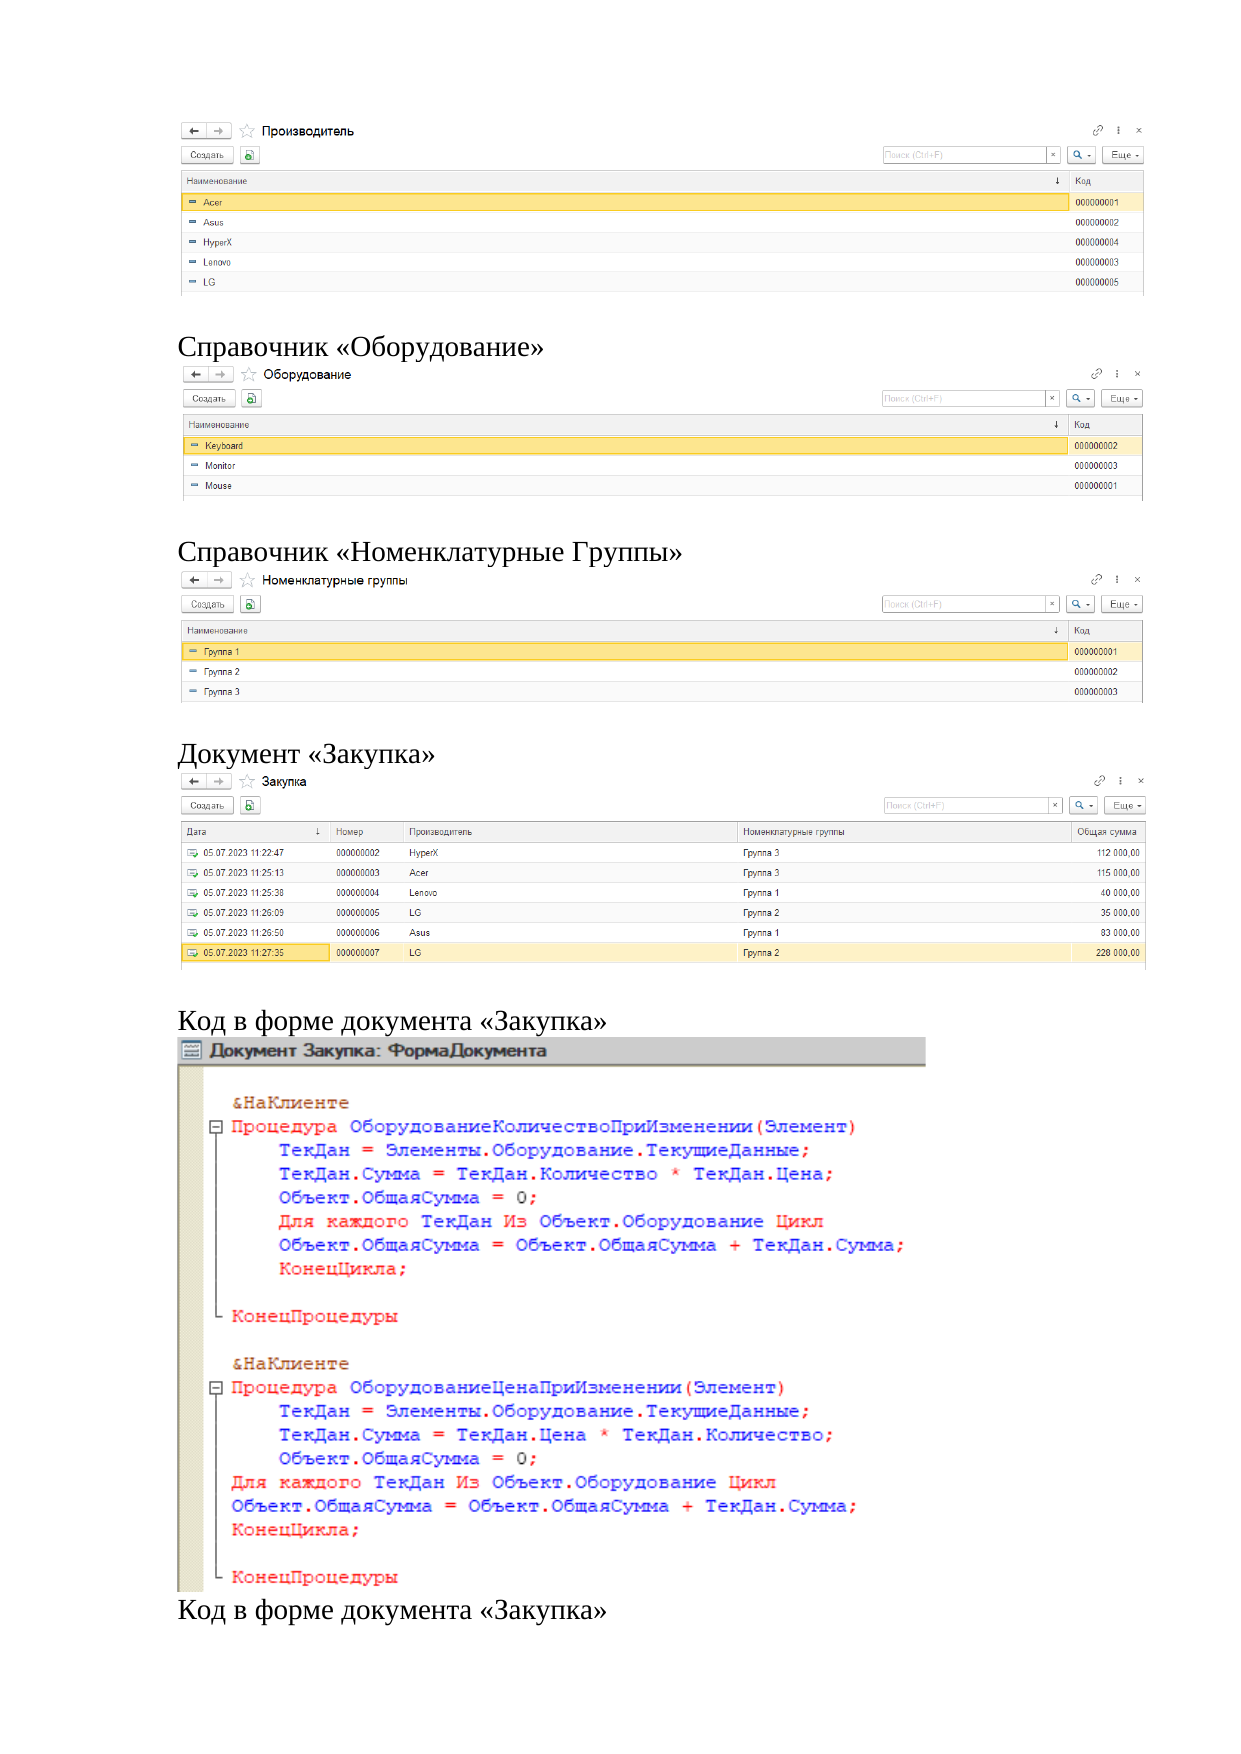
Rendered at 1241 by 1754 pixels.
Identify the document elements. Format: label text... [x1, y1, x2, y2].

text Справочник «Номенклатурные Группы» [177, 534, 1152, 567]
text Код в форме документа «Закупка» [177, 1003, 1152, 1037]
picture [177, 118, 1152, 296]
picture [177, 1037, 926, 1592]
text Код в форме документа «Закупка» [177, 1592, 1152, 1625]
picture [177, 567, 1152, 703]
text Документ «Закупка» [177, 736, 1152, 769]
picture [177, 362, 1152, 501]
text Справочник «Оборудование» [177, 329, 1152, 362]
picture [177, 769, 1152, 970]
